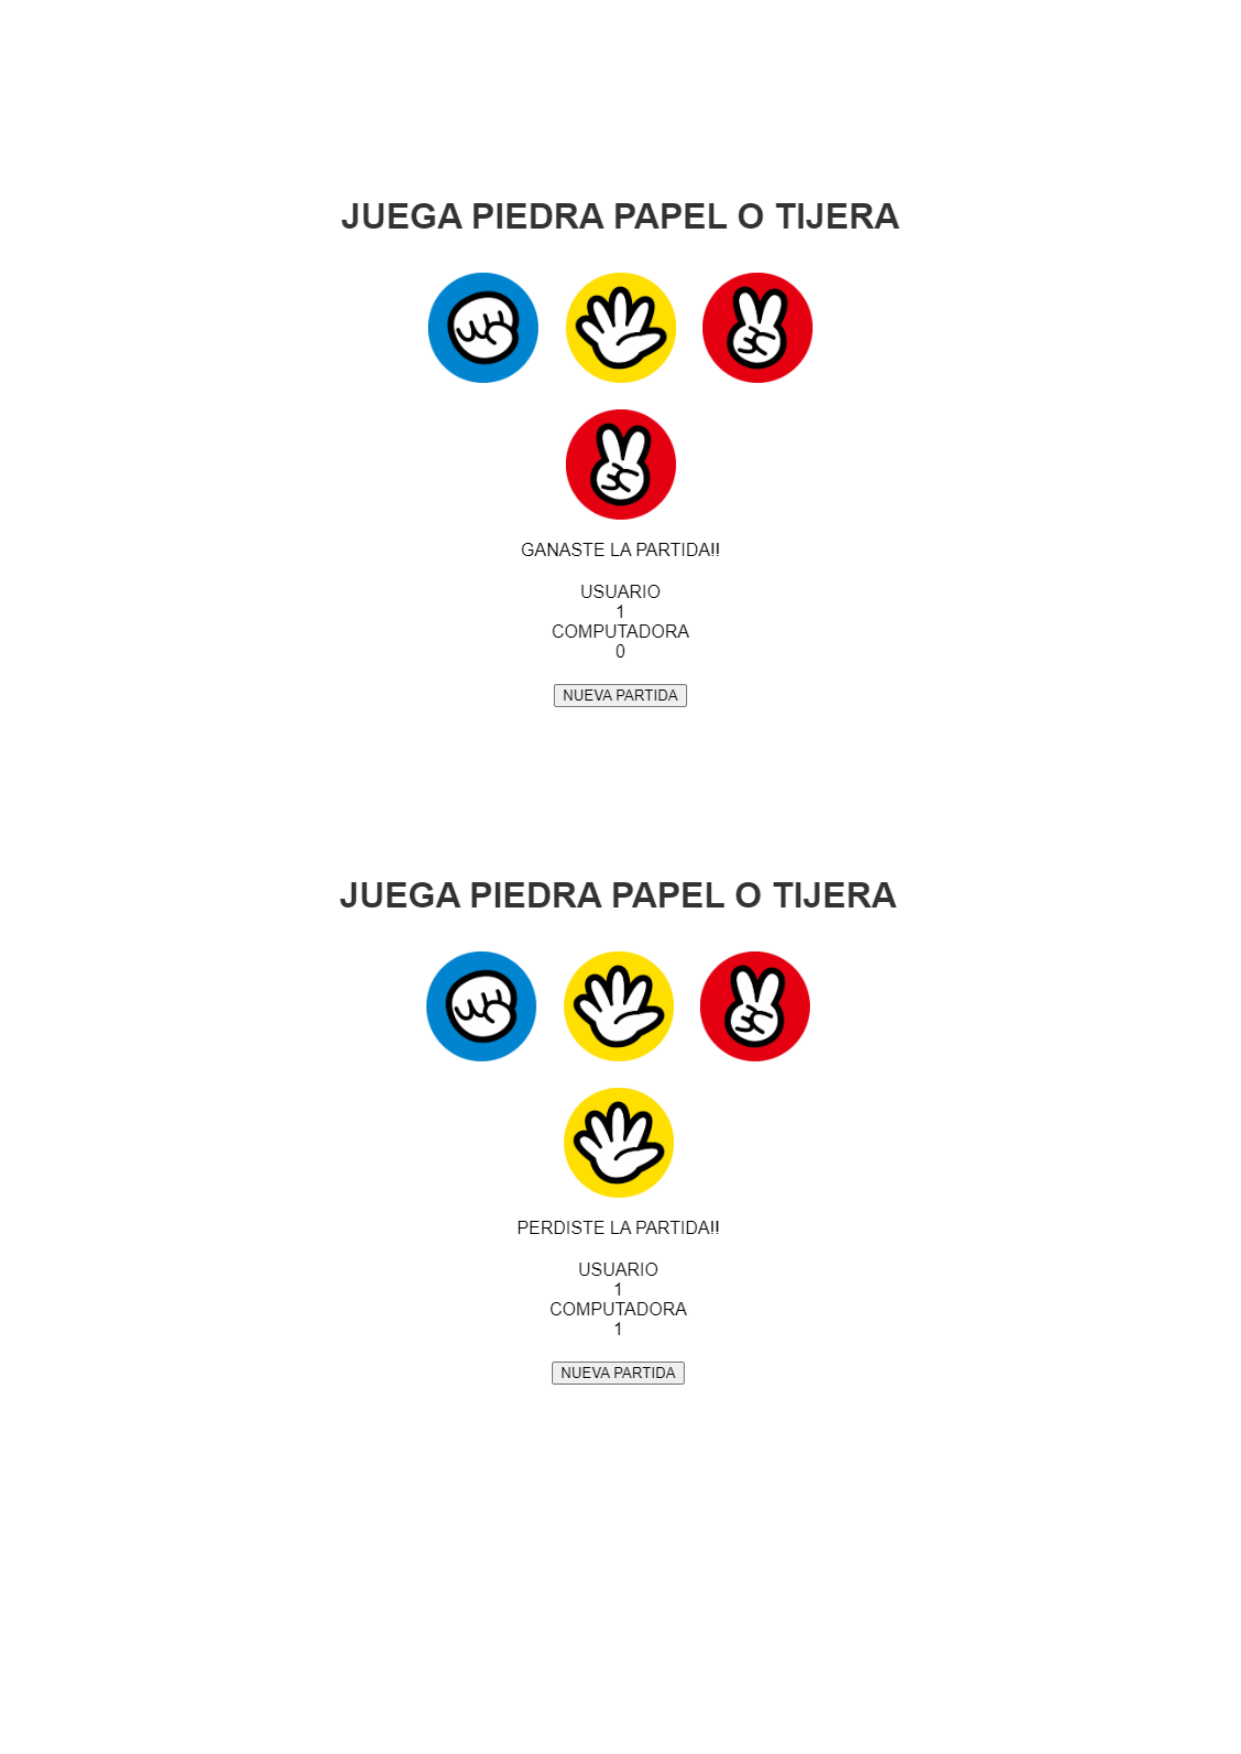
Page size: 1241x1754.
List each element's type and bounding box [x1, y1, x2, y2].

picture [177, 824, 1063, 1488]
picture [177, 147, 1063, 823]
